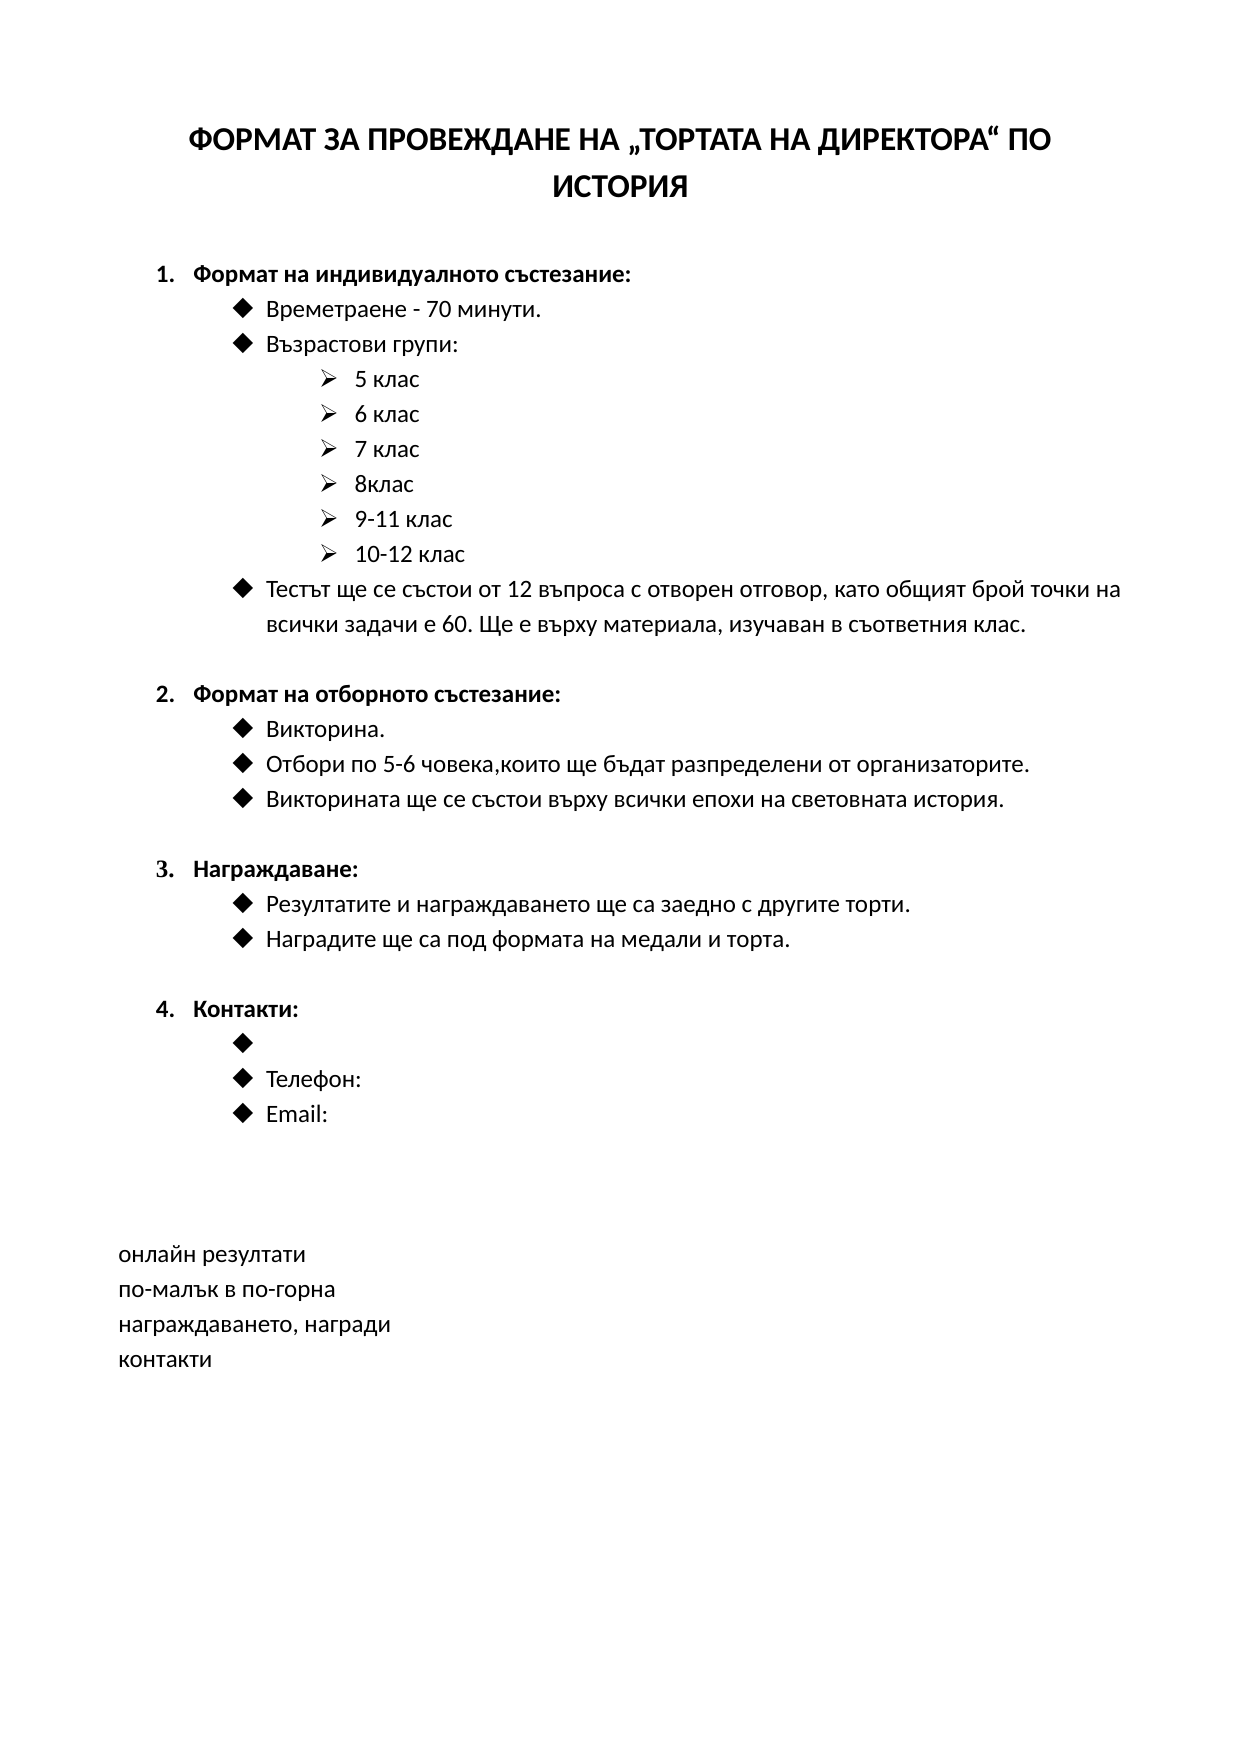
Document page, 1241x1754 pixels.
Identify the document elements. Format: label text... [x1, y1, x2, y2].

list Възрастови групи: [230, 328, 1122, 359]
list Викторина. [230, 713, 1122, 744]
list 9-11 клас [319, 503, 1122, 534]
list 8клас [319, 468, 1122, 499]
text по-малък в по-горна [118, 1273, 1122, 1304]
list Викторината ще се състои върху всички епохи на световната история. [230, 783, 1122, 814]
text онлайн резултати [118, 1238, 1122, 1269]
list Награждаване: [156, 853, 1122, 884]
list Формат на отборното състезание: [156, 678, 1122, 709]
list Отбори по 5-6 човека,които ще бъдат разпределени от организаторите. [230, 748, 1122, 779]
list Времетраене - 70 минути. [230, 293, 1122, 324]
list Наградите ще са под формата на медали и торта. [230, 923, 1122, 954]
list Тестът ще се състои от 12 въпроса с отворен отговор, като общият брой точки на всички задачи е 60. Ще е върху материала, изучаван в съответния клас. [230, 573, 1122, 639]
list 7 клас [319, 433, 1122, 464]
list 5 клас [319, 363, 1122, 394]
text ФОРМАТ ЗА ПРОВЕЖДАНЕ НА „ТОРТАТА НА ДИРЕКТОРА“ ПО ИСТОРИЯ [118, 118, 1122, 206]
list Телефон: [230, 1063, 1122, 1094]
list Формат на индивидуалното състезание: [156, 258, 1122, 289]
list 10-12 клас [319, 538, 1122, 569]
list Резултатите и награждаването ще са заедно с другите торти. [230, 888, 1122, 919]
text контакти [118, 1343, 1122, 1374]
list 6 клас [319, 398, 1122, 429]
text награждаването, награди [118, 1308, 1122, 1339]
list Email: [230, 1098, 1122, 1129]
list Контакти: [156, 993, 1122, 1024]
